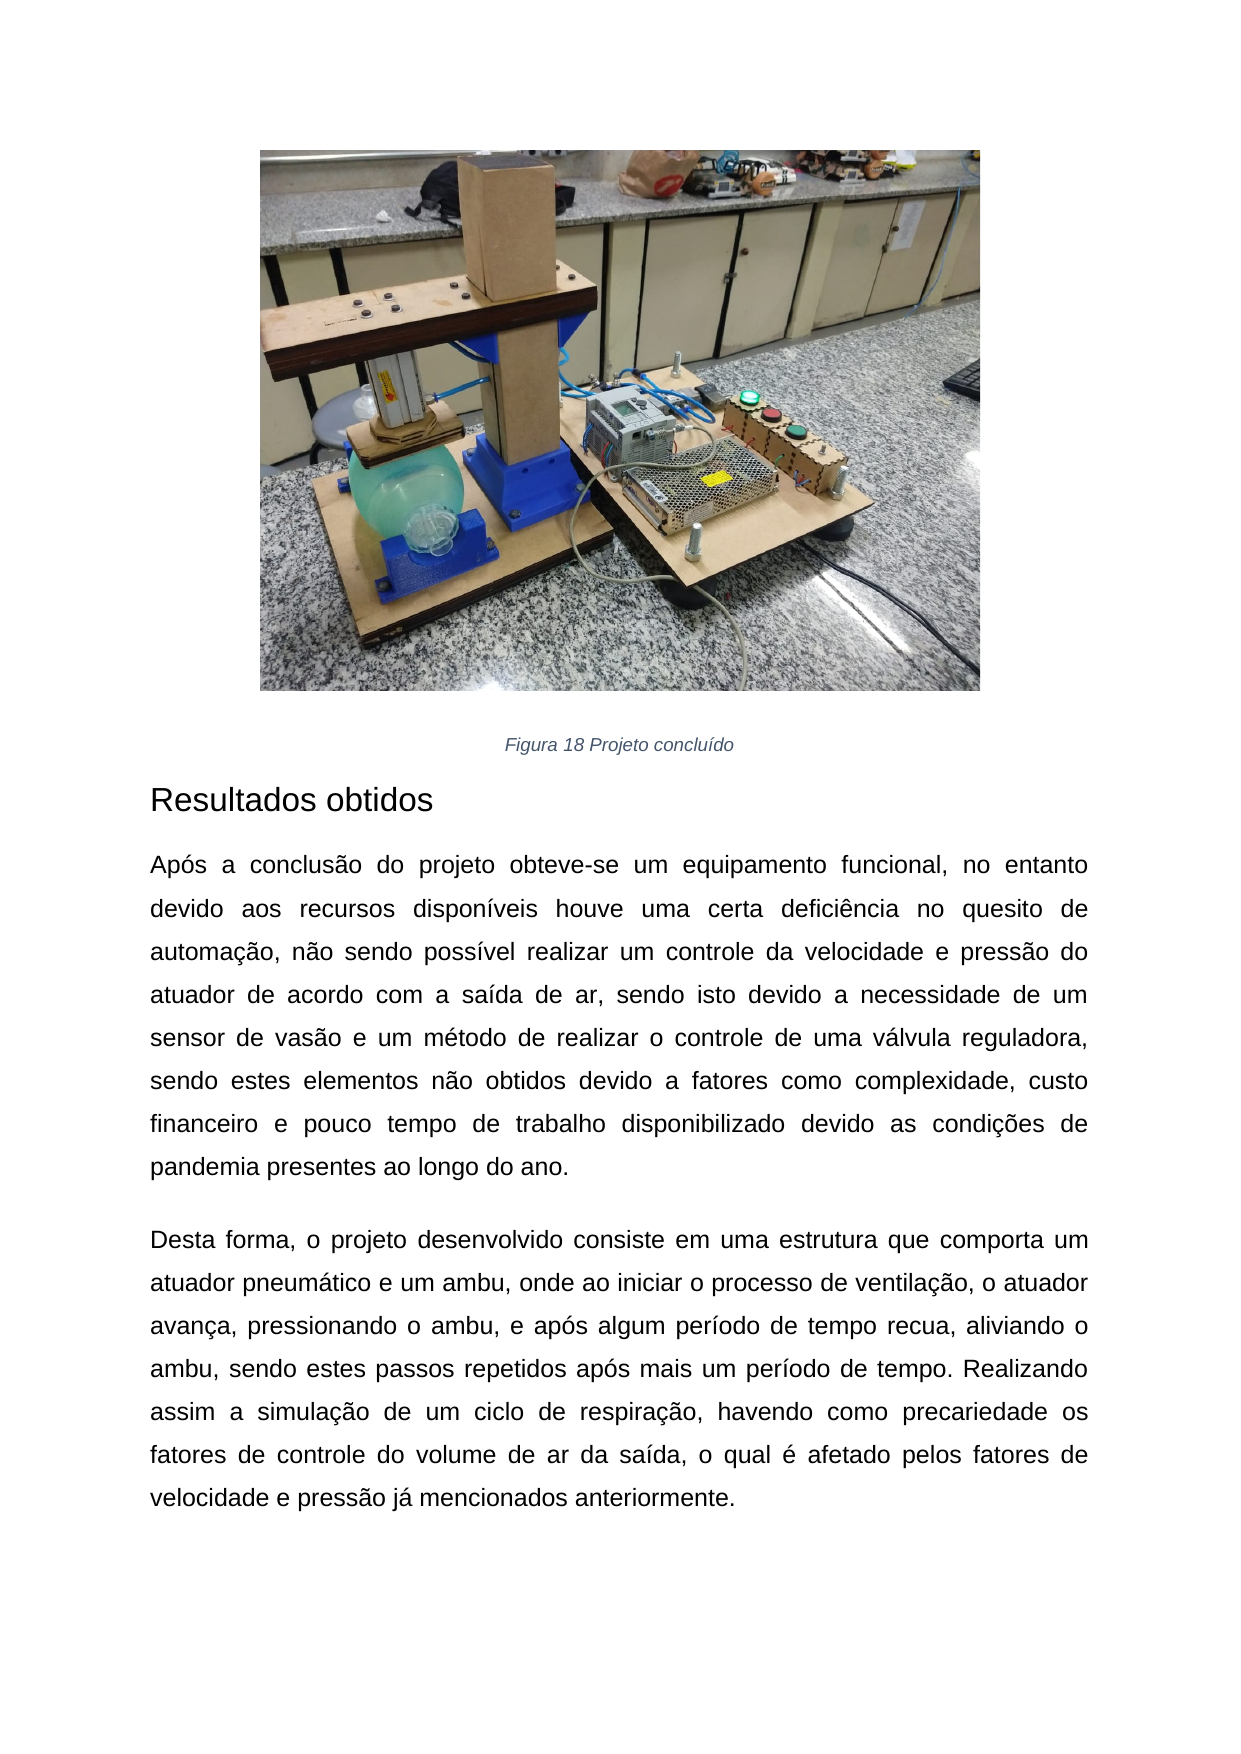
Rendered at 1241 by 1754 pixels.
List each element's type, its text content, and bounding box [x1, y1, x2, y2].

text Desta forma, o projeto desenvolvido consiste em uma estrutura que comporta um atuador pneumático e um ambu, onde ao iniciar o processo de ventilação, o atuador avança, pressionando o ambu, e após algum período de tempo recua, aliviando o ambu, sendo estes passos repetidos após mais um período de tempo. Realizando assim a simulação de um ciclo de respiração, havendo como precariedade os fatores de controle do volume de ar da saída, o qual é afetado pelos fatores de velocidade e pressão já mencionados anteriormente. [150, 1224, 1090, 1512]
text Após a conclusão do projeto obteve-se um equipamento funcional, no entanto devido aos recursos disponíveis houve uma certa deficiência no quesito de automação, não sendo possível realizar um controle da velocidade e pressão do atuador de acordo com a saída de ar, sendo isto devido a necessidade de um sensor de vasão e um método de realizar o controle de uma válvula reguladora, sendo estes elementos não obtidos devido a fatores como complexidade, custo financeiro e pouco tempo de trabalho disponibilizado devido as condições de pandemia presentes ao longo do ano. [150, 850, 1090, 1181]
subtitle Resultados obtidos [150, 780, 1090, 819]
picture [260, 150, 981, 691]
